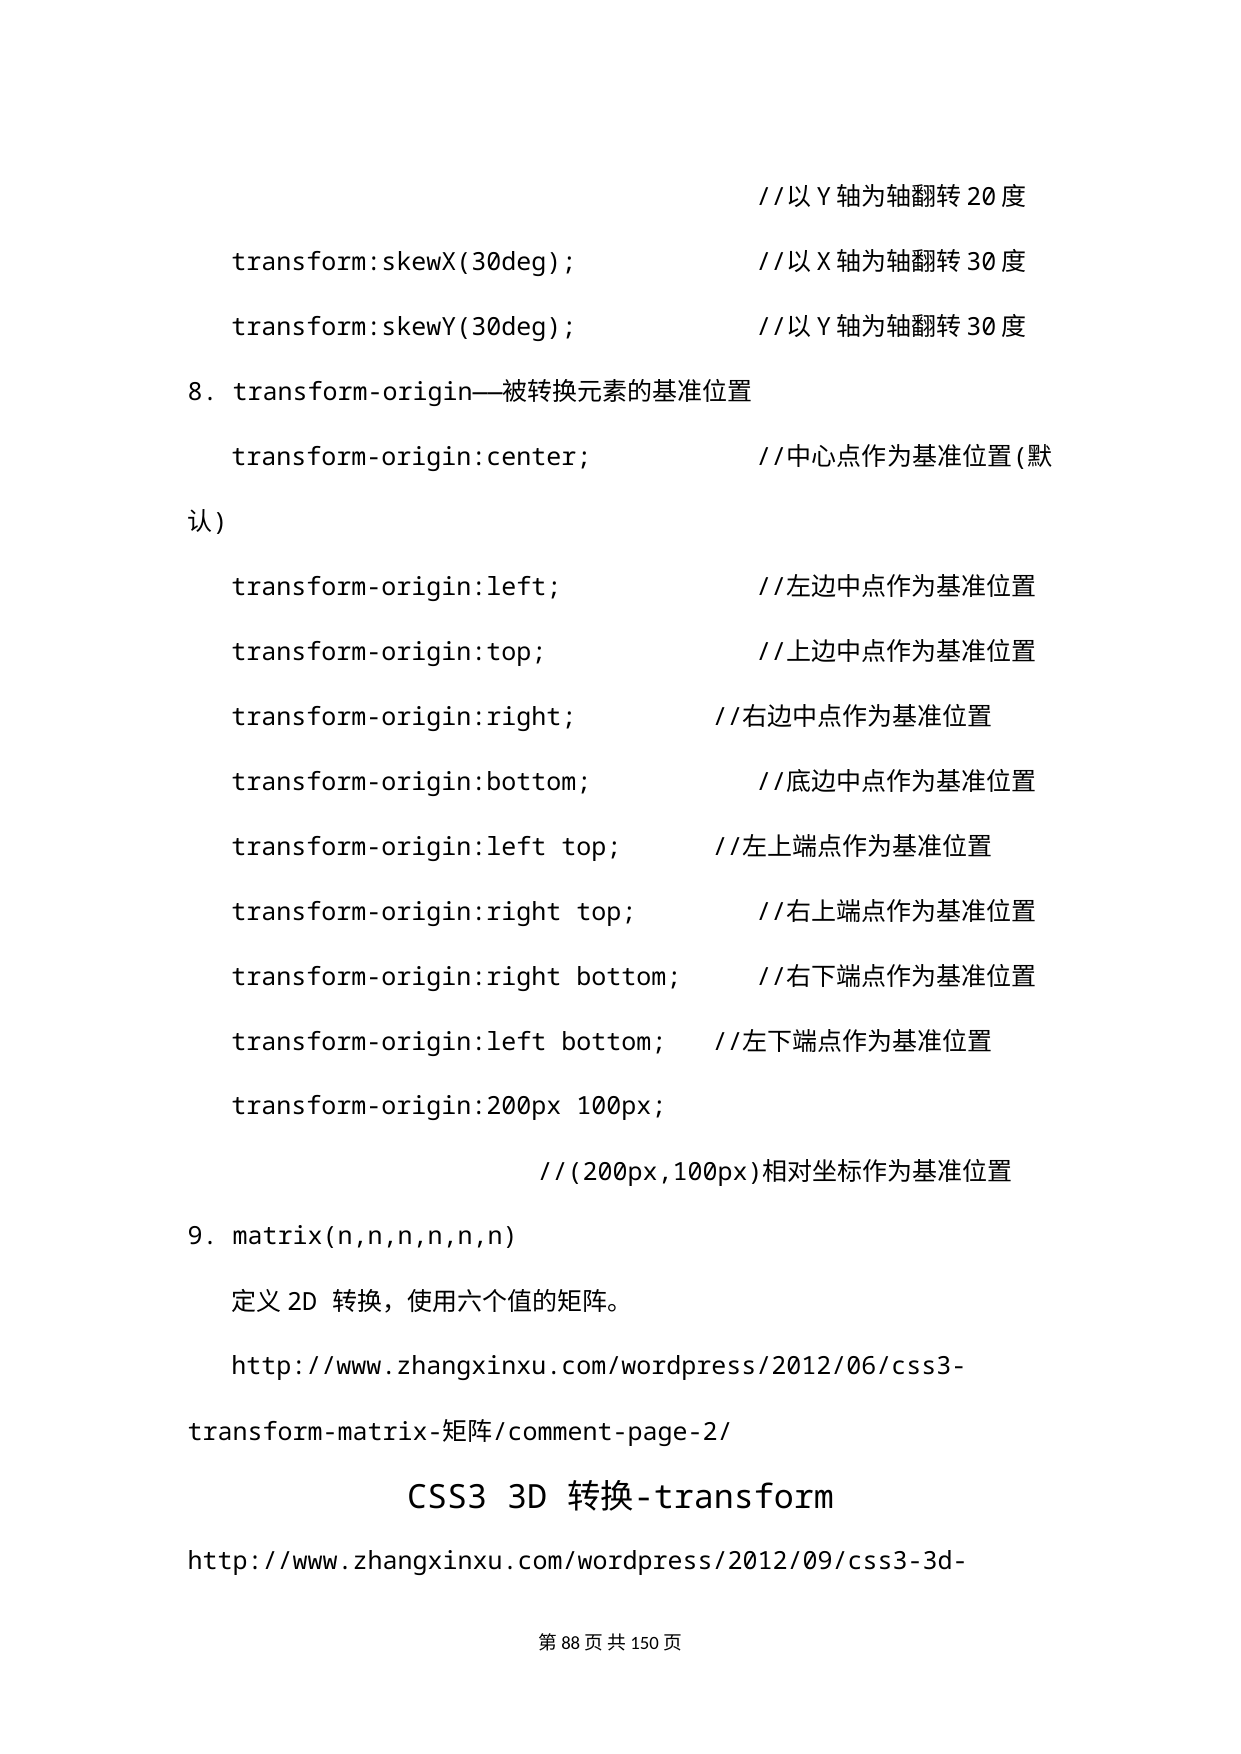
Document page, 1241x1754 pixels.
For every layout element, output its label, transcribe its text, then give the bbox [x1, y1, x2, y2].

list transform-origin:top; //上边中点作为基准位置 [187, 617, 1053, 682]
list transform-origin:200px 100px; [187, 1072, 1053, 1137]
list transform-origin——被转换元素的基准位置 [187, 357, 1053, 422]
list http://www.zhangxinxu.com/wordpress/2012/06/css3-transform-matrix-矩阵/comment-page-2/ [187, 1332, 1053, 1462]
list matrix(n,n,n,n,n,n) [187, 1202, 1053, 1267]
list 定义 2D 转换，使用六个值的矩阵。 [187, 1267, 1053, 1332]
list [187, 1527, 1053, 1592]
list transform-origin:right; //右边中点作为基准位置 [187, 682, 1053, 747]
list CSS3 3D 转换-transform [187, 1462, 1053, 1527]
list transform-origin:left top; //左上端点作为基准位置 [187, 812, 1053, 877]
list transform-origin:left bottom; //左下端点作为基准位置 [187, 1007, 1053, 1072]
list //以Y轴为轴翻转20度 [187, 162, 1053, 227]
list //(200px,100px)相对坐标作为基准位置 [450, 1137, 1053, 1202]
list transform-origin:bottom; //底边中点作为基准位置 [187, 747, 1053, 812]
list transform:skewY(30deg); //以Y轴为轴翻转30度 [187, 292, 1053, 357]
list transform-origin:left; //左边中点作为基准位置 [187, 552, 1053, 617]
list transform:skewX(30deg); //以X轴为轴翻转30度 [187, 227, 1053, 292]
list transform-origin:right bottom; //右下端点作为基准位置 [187, 942, 1053, 1007]
list transform-origin:center; //中心点作为基准位置(默认) [187, 422, 1053, 552]
list transform-origin:right top; //右上端点作为基准位置 [187, 877, 1053, 942]
